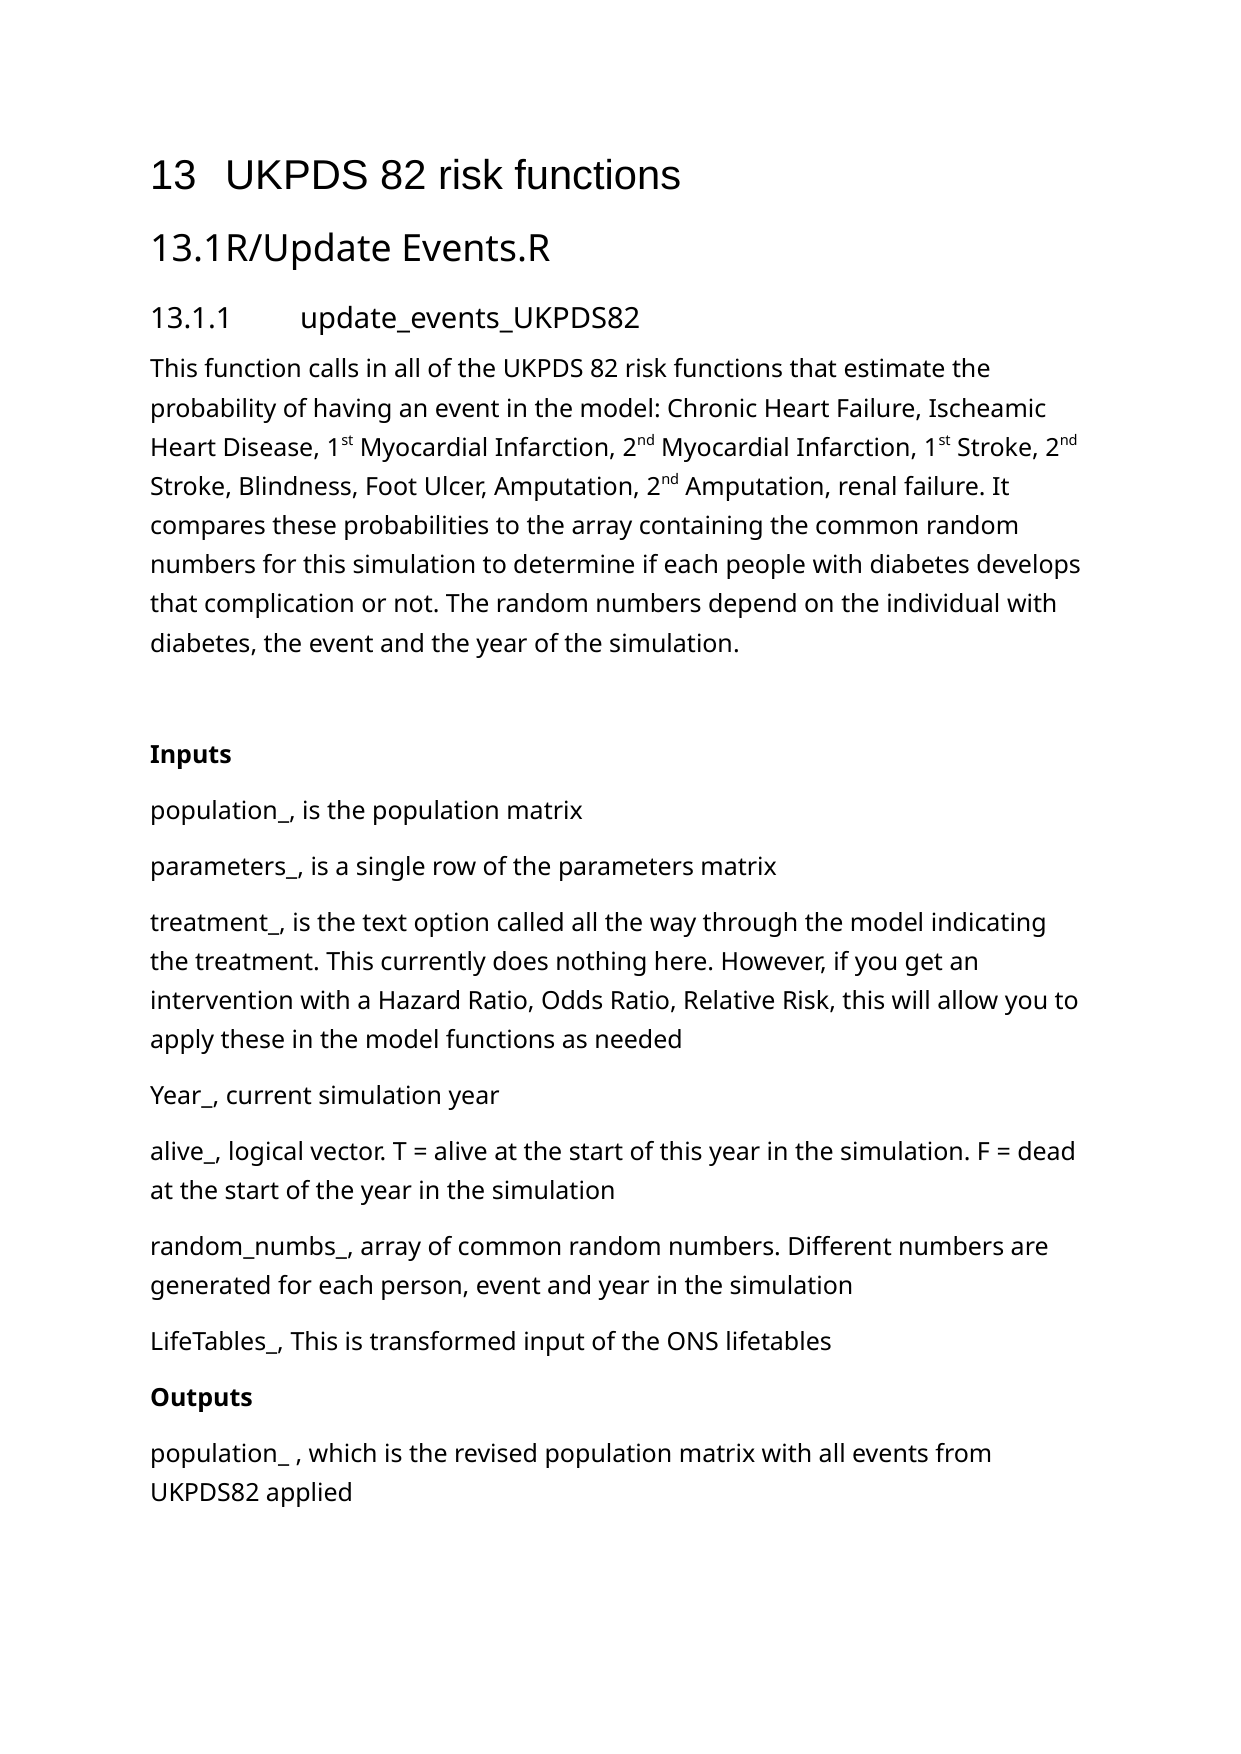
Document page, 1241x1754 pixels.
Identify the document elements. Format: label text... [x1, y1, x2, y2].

text random_numbs_, array of common random numbers. Different numbers are generated for each person, event and year in the simulation [150, 1228, 1090, 1302]
subtitle update_events_UKPDS82 [150, 297, 1090, 337]
text parameters_, is a single row of the parameters matrix [150, 848, 1090, 883]
text alive_, logical vector. T = alive at the start of this year in the simulation. F = dead at the start of the year in the simulation [150, 1133, 1090, 1207]
subtitle UKPDS 82 risk functions [150, 150, 1090, 198]
text Year_, current simulation year [150, 1078, 1090, 1112]
text population_ , which is the revised population matrix with all events from UKPDS82 applied [150, 1435, 1090, 1508]
text Outputs [150, 1379, 1090, 1413]
text treatment_, is the text option called all the way through the model indicating the treatment. This currently does nothing here. However, if you get an intervention with a Hazard Ratio, Odds Ratio, Relative Risk, this will allow you to apply these in the model functions as needed [150, 904, 1090, 1056]
subtitle R/Update Events.R [150, 222, 1090, 273]
text This function calls in all of the UKPDS 82 risk functions that estimate the probability of having an event in the model: Chronic Heart Failure, Ischeamic Heart Disease, 1st Myocardial Infarction, 2nd Myocardial Infarction, 1st Stroke, 2nd Stroke, Blindness, Foot Ulcer, Amputation, 2nd Amputation, renal failure. It compares these probabilities to the array containing the common random numbers for this simulation to determine if each people with diabetes develops that complication or not. The random numbers depend on the individual with diabetes, the event and the year of the simulation. [150, 351, 1090, 659]
text LifeTables_, This is transformed input of the ONS lifetables [150, 1323, 1090, 1358]
text population_, is the population matrix [150, 793, 1090, 827]
text Inputs [150, 737, 1090, 771]
